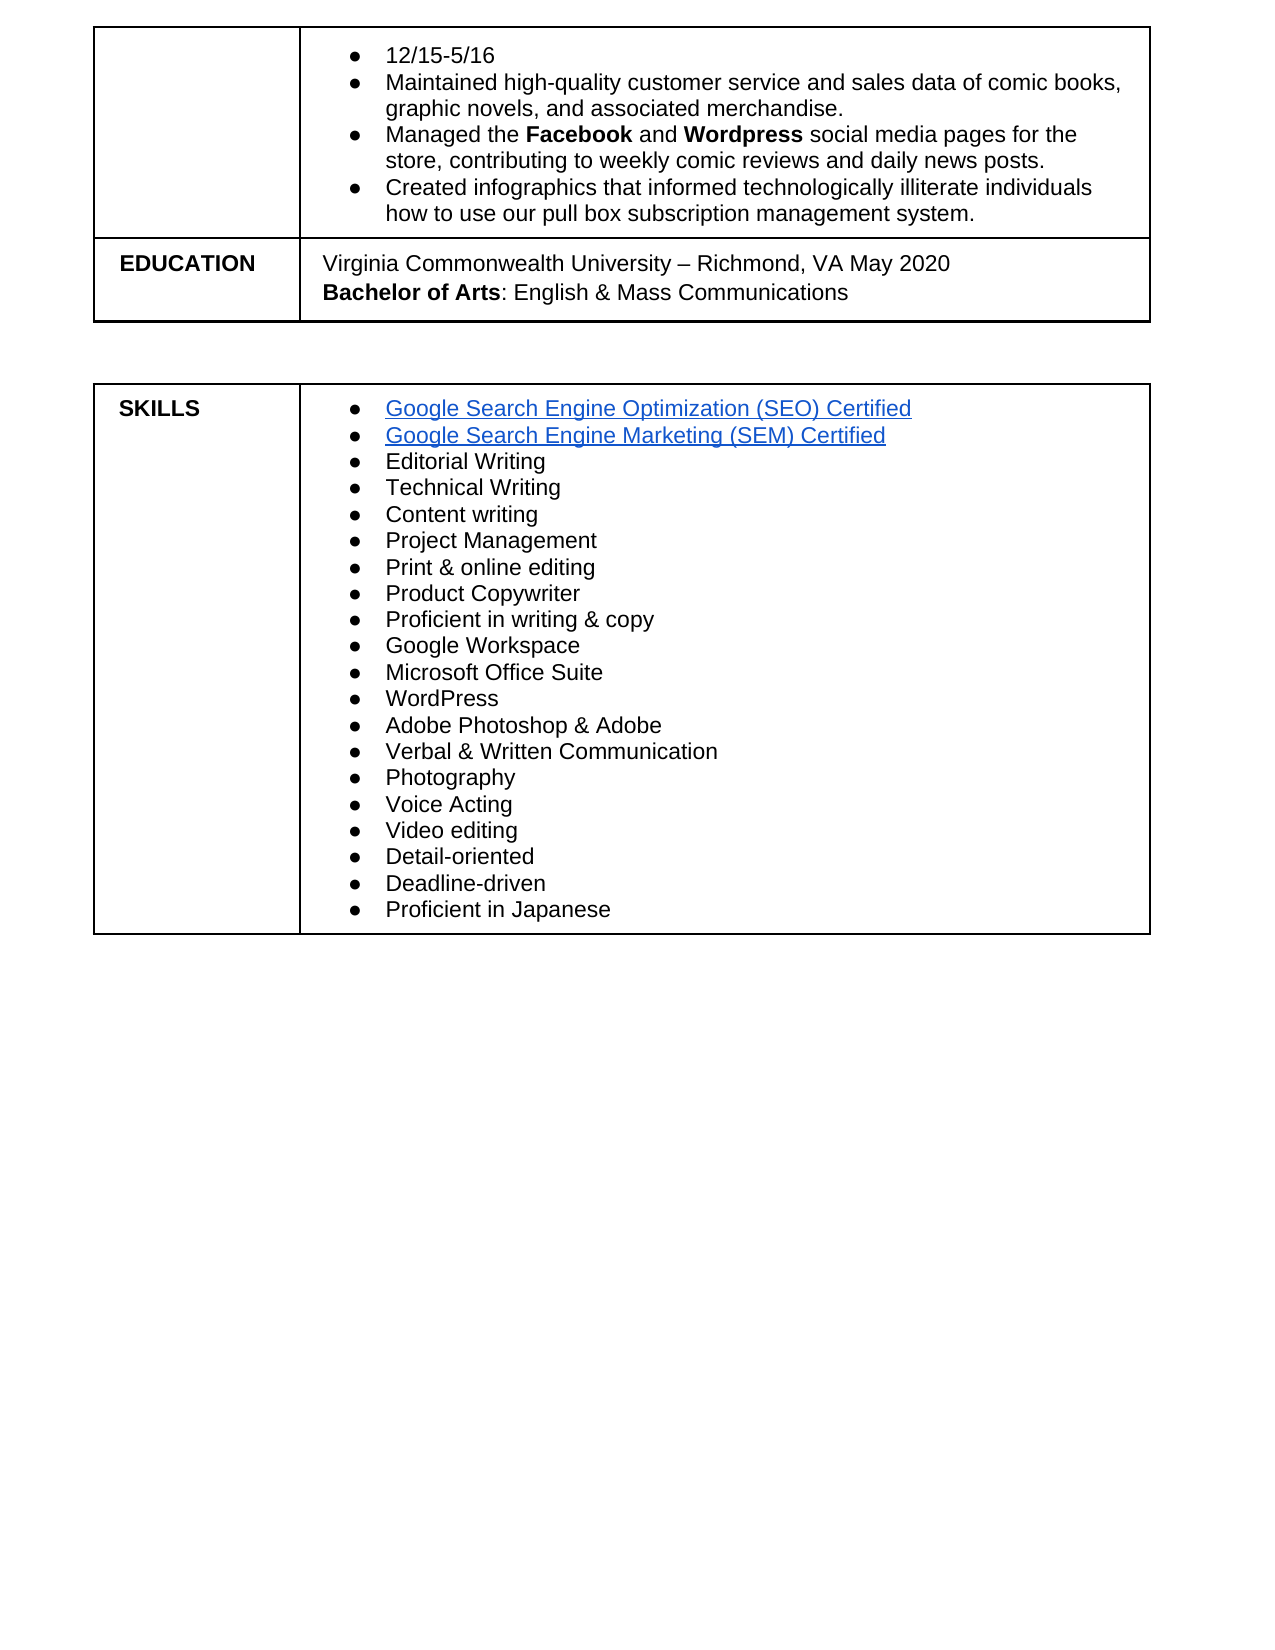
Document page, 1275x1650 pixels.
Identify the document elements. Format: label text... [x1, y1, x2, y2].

table_header Google Search Engine Optimization (SEO) Certified Google Search Engine Marketing (SEM) Certified Editorial Writing Technical Writing Content writing Project Management Print & online editing Product Copywriter Proficient in writing & copy Google Workspace Microsoft Office Suite WordPress Adobe Photoshop & Adobe Verbal & Written Communication Photography Voice Acting Video editing Detail-oriented Deadline-driven Proficient in Japanese [301, 385, 1149, 933]
table_header SKILLS [95, 385, 299, 933]
table_cell EDUCATION [95, 239, 299, 320]
table_cell [95, 28, 299, 237]
table_cell Virginia Commonwealth University – Richmond, VA May 2020 Bachelor of Arts: English & Mass Communications [301, 239, 1149, 320]
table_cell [301, 28, 1149, 237]
